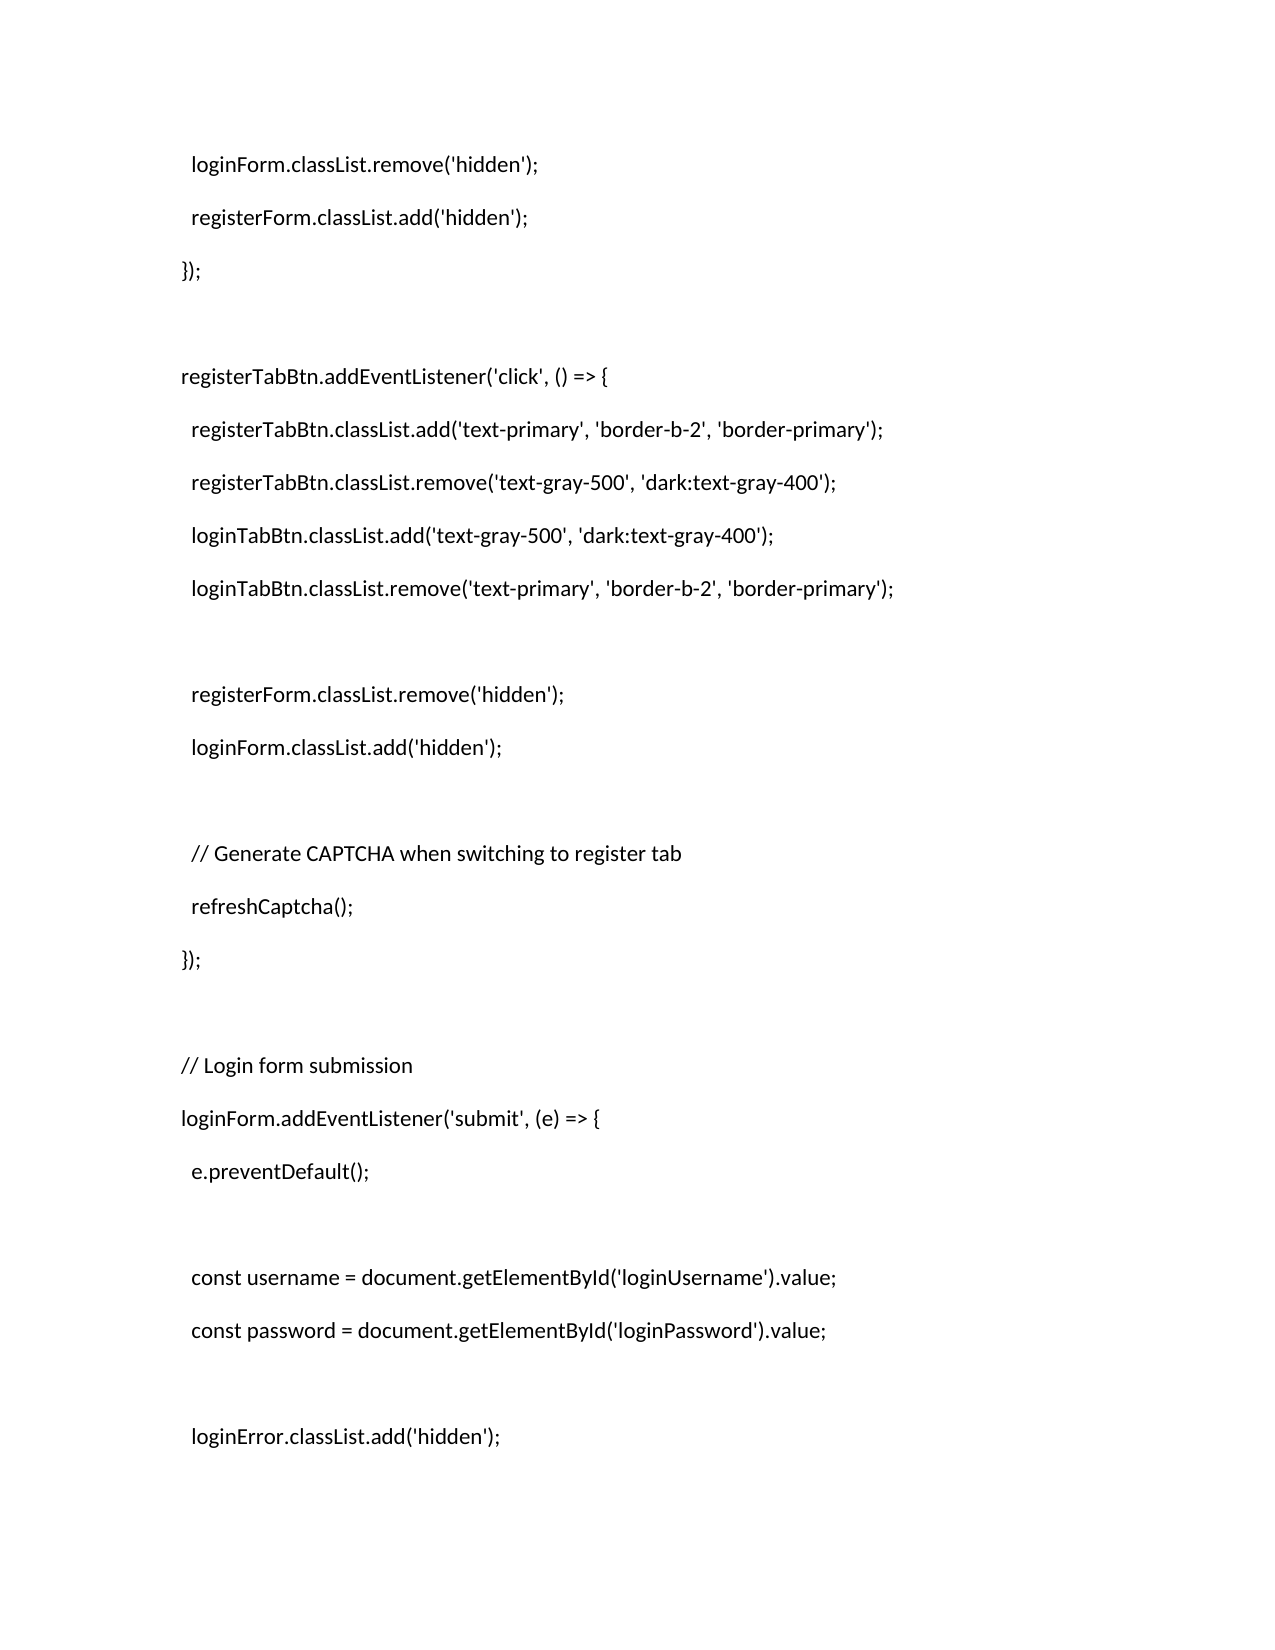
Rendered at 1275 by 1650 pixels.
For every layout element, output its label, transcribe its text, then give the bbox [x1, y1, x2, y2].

text registerForm.classList.remove('hidden'); [150, 680, 1125, 708]
text }); [150, 256, 1125, 284]
text registerForm.classList.add('hidden'); [150, 203, 1125, 231]
text registerTabBtn.addEventListener('click', () => { [150, 362, 1125, 390]
text // Login form submission [150, 1051, 1125, 1079]
text loginForm.classList.remove('hidden'); [150, 150, 1125, 178]
text e.preventDefault(); [150, 1157, 1125, 1185]
text loginTabBtn.classList.remove('text-primary', 'border-b-2', 'border-primary'); [150, 574, 1125, 602]
text loginTabBtn.classList.add('text-gray-500', 'dark:text-gray-400'); [150, 521, 1125, 549]
text registerTabBtn.classList.remove('text-gray-500', 'dark:text-gray-400'); [150, 468, 1125, 496]
text // Generate CAPTCHA when switching to register tab [150, 839, 1125, 867]
text refreshCaptcha(); [150, 892, 1125, 920]
text loginForm.classList.add('hidden'); [150, 733, 1125, 761]
text const username = document.getElementById('loginUsername').value; [150, 1263, 1125, 1291]
text registerTabBtn.classList.add('text-primary', 'border-b-2', 'border-primary'); [150, 415, 1125, 443]
text }); [150, 945, 1125, 973]
text const password = document.getElementById('loginPassword').value; [150, 1316, 1125, 1344]
text loginError.classList.add('hidden'); [150, 1422, 1125, 1451]
text loginForm.addEventListener('submit', (e) => { [150, 1104, 1125, 1132]
